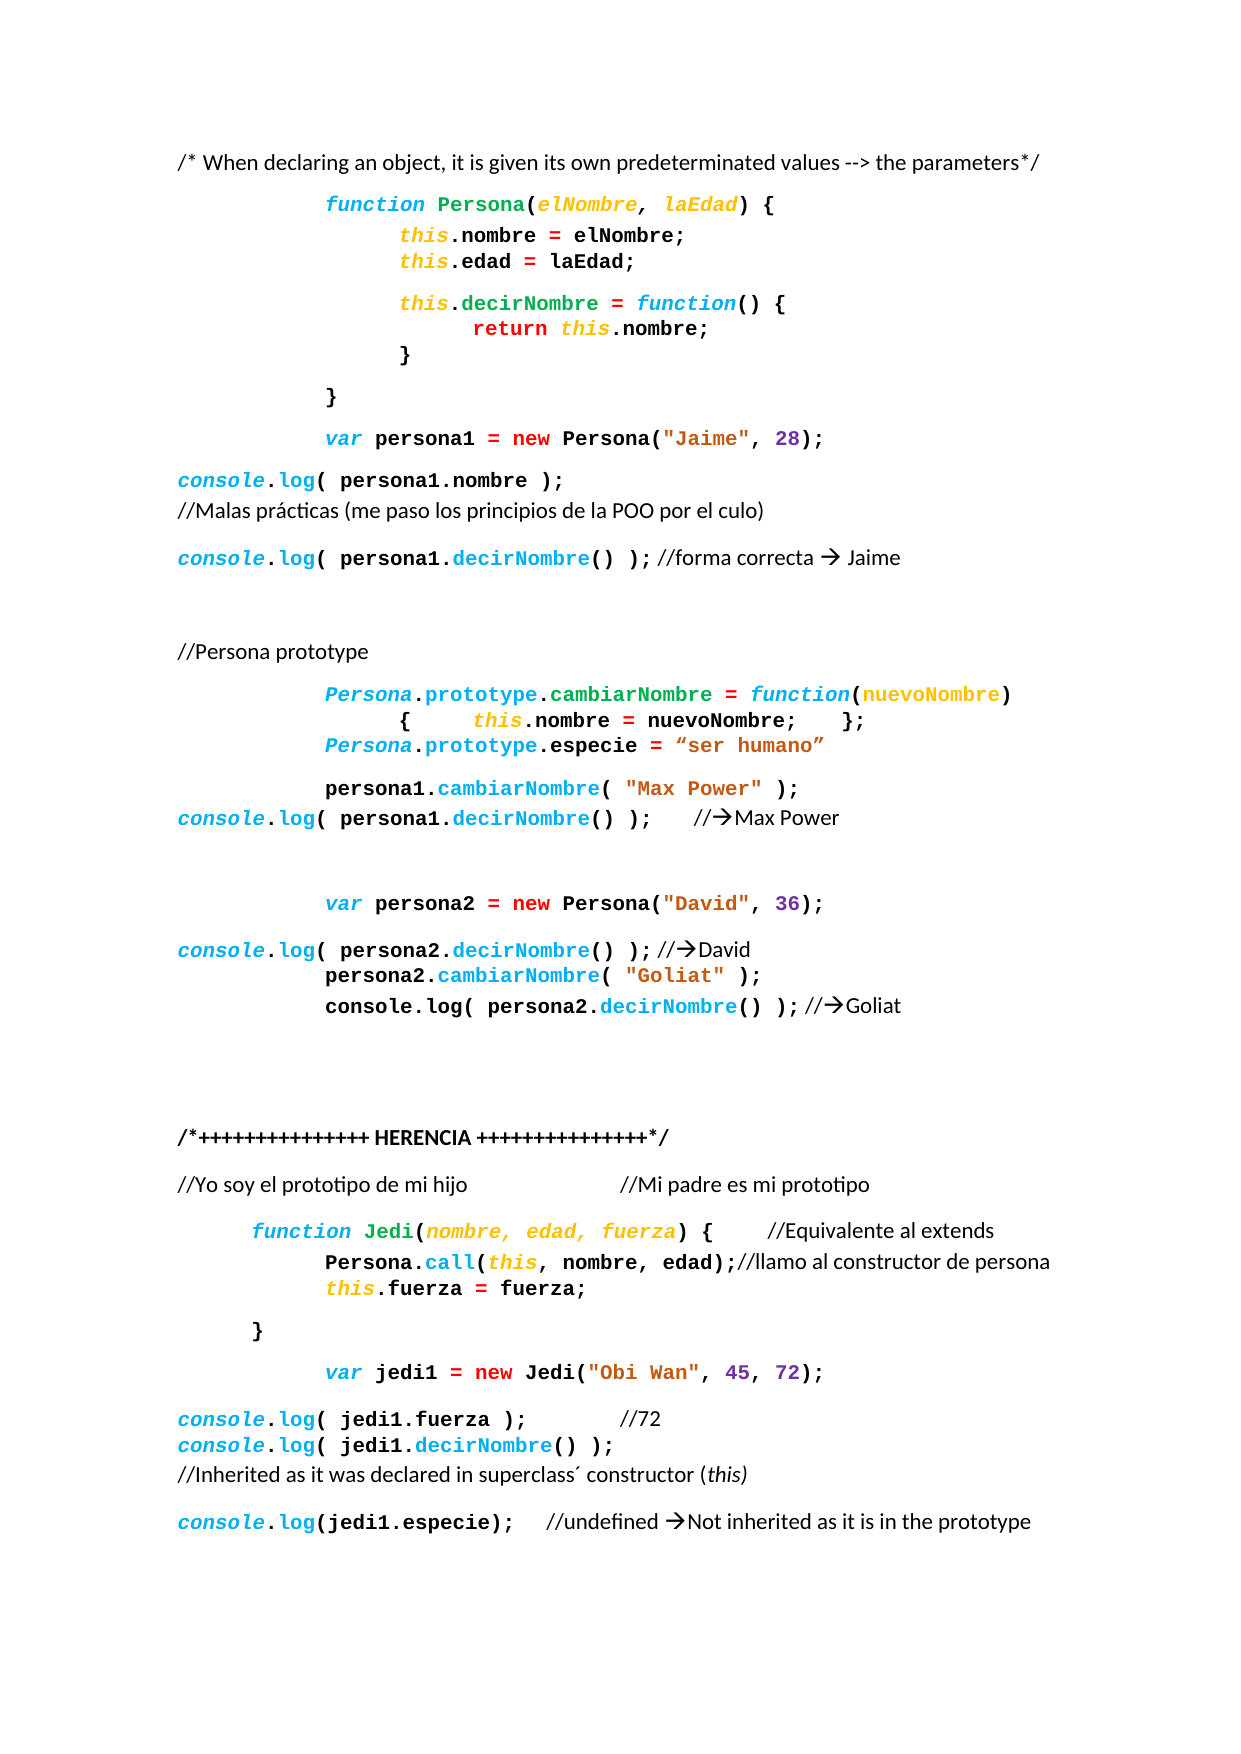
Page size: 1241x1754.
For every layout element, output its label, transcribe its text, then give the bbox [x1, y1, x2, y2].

text /* When declaring an object, it is given its own predeterminated values --> the parameters*/ [177, 148, 1063, 176]
text function Persona(elNombre, laEdad) { this.nombre = elNombre; this.edad = laEdad; [177, 194, 1063, 274]
text console.log( persona2.decirNombre() ); //David persona2.cambiarNombre( "Goliat" ); console.log( persona2.decirNombre() ); //Goliat [177, 935, 1063, 1020]
text function Jedi(nombre, edad, fuerza) { //Equivalente al extends Persona.call(this, nombre, edad);//llamo al constructor de persona this.fuerza = fuerza; [251, 1217, 1063, 1301]
text persona1.cambiarNombre( "Max Power" ); console.log( persona1.decirNombre() ); //Max Power [177, 778, 1063, 832]
text } [177, 386, 1063, 410]
text var persona1 = new Persona("Jaime", 28); [251, 428, 1063, 452]
text console.log( jedi1.fuerza ); //72 console.log( jedi1.decirNombre() ); //Inherited as it was declared in superclass´ constructor (this) [177, 1404, 1063, 1489]
text //Persona prototype [177, 637, 1063, 666]
text console.log(jedi1.especie); //undefined Not inherited as it is in the prototype [177, 1507, 1063, 1536]
text var persona2 = new Persona("David", 36); [251, 893, 1063, 916]
text } [251, 1320, 1063, 1344]
text //Yo soy el prototipo de mi hijo //Mi padre es mi prototipo [177, 1170, 1063, 1198]
text console.log( persona1.nombre ); //Malas prácticas (me paso los principios de la POO por el culo) [177, 471, 1063, 524]
text this.decirNombre = function() { return this.nombre; } [177, 293, 1063, 368]
text console.log( persona1.decirNombre() ); //forma correcta Jaime [177, 543, 1063, 572]
text Persona.prototype.cambiarNombre = function(nuevoNombre) { this.nombre = nuevoNombre; }; Persona.prototype.especie = “ser humano” [177, 684, 1063, 759]
text /*+++++++++++++++ HERENCIA +++++++++++++++*/ [177, 1123, 1063, 1151]
text var jedi1 = new Jedi("Obi Wan", 45, 72); [251, 1362, 1063, 1386]
